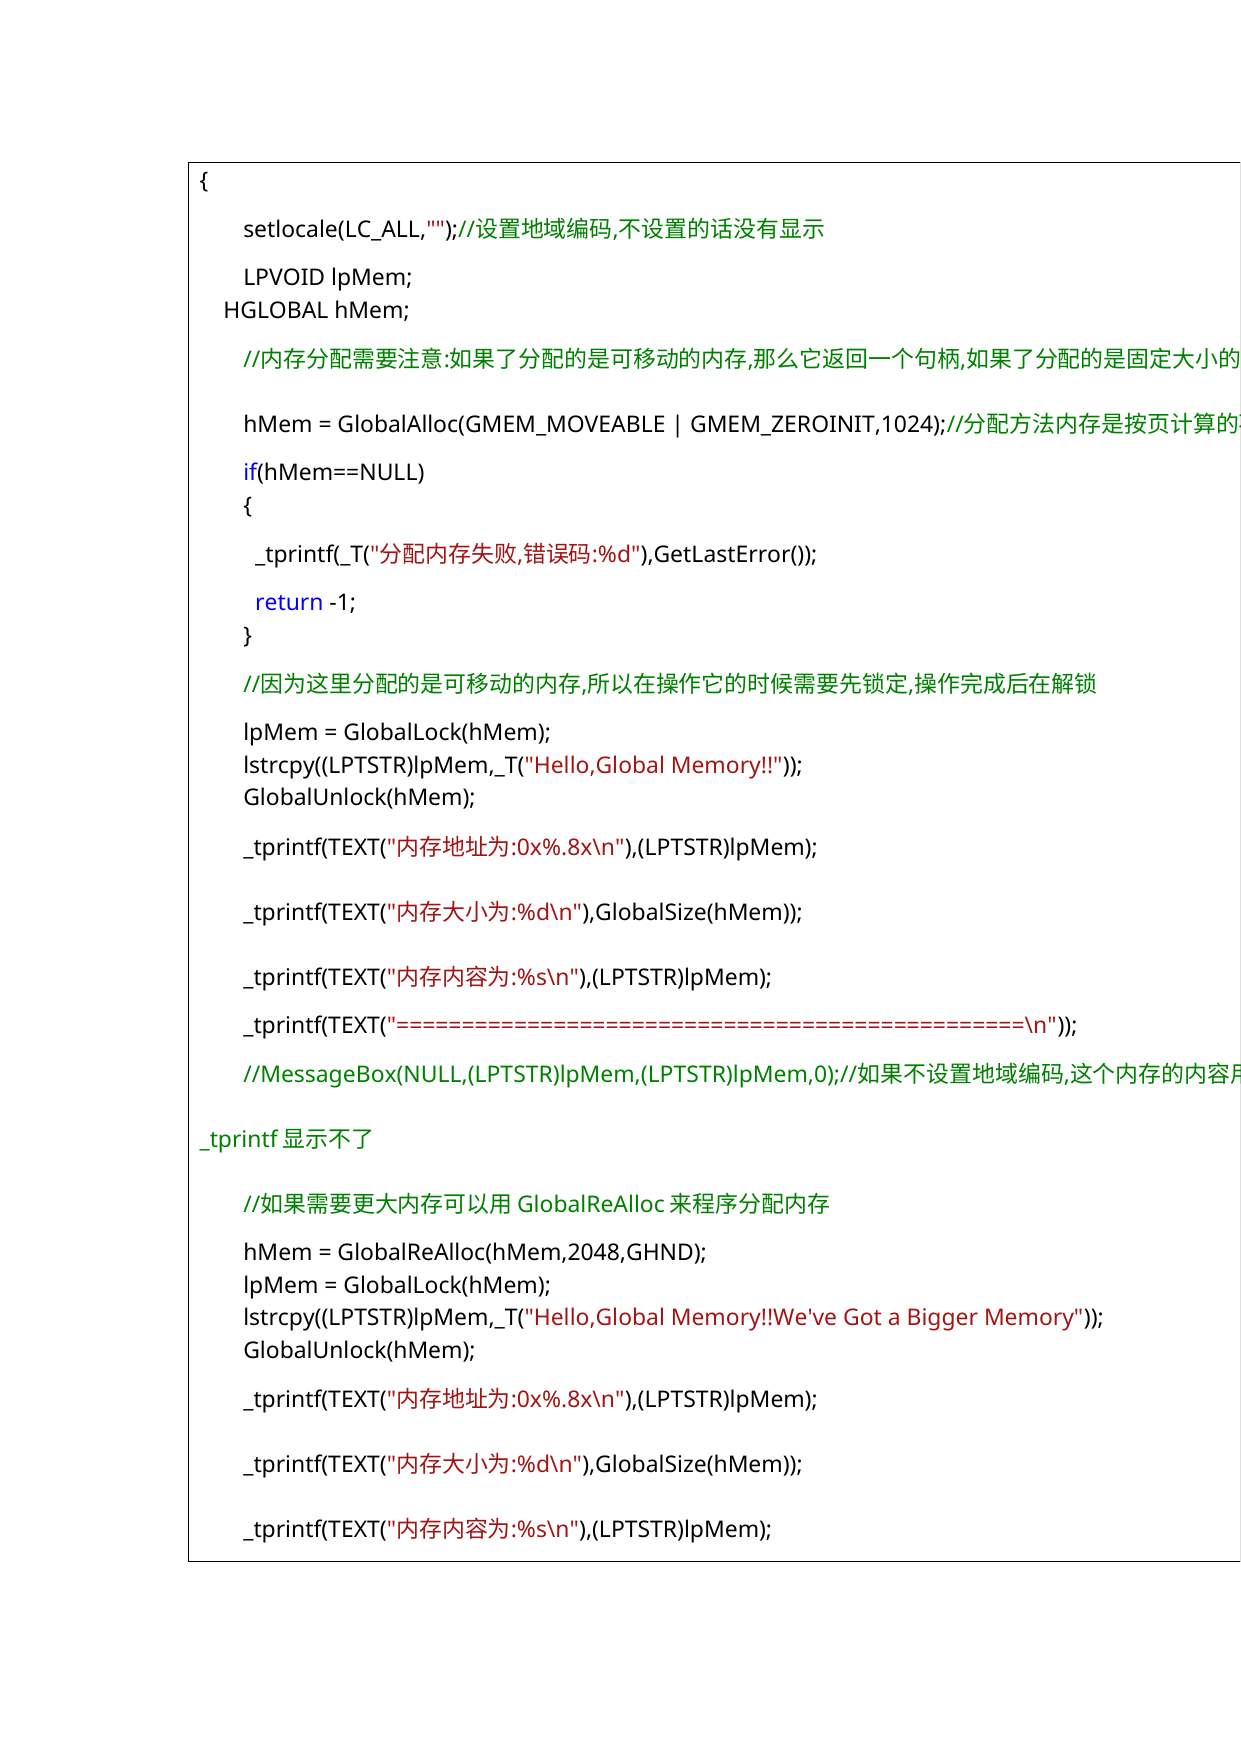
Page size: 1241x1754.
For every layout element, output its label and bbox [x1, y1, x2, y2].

table_header [189, 163, 1240, 1561]
